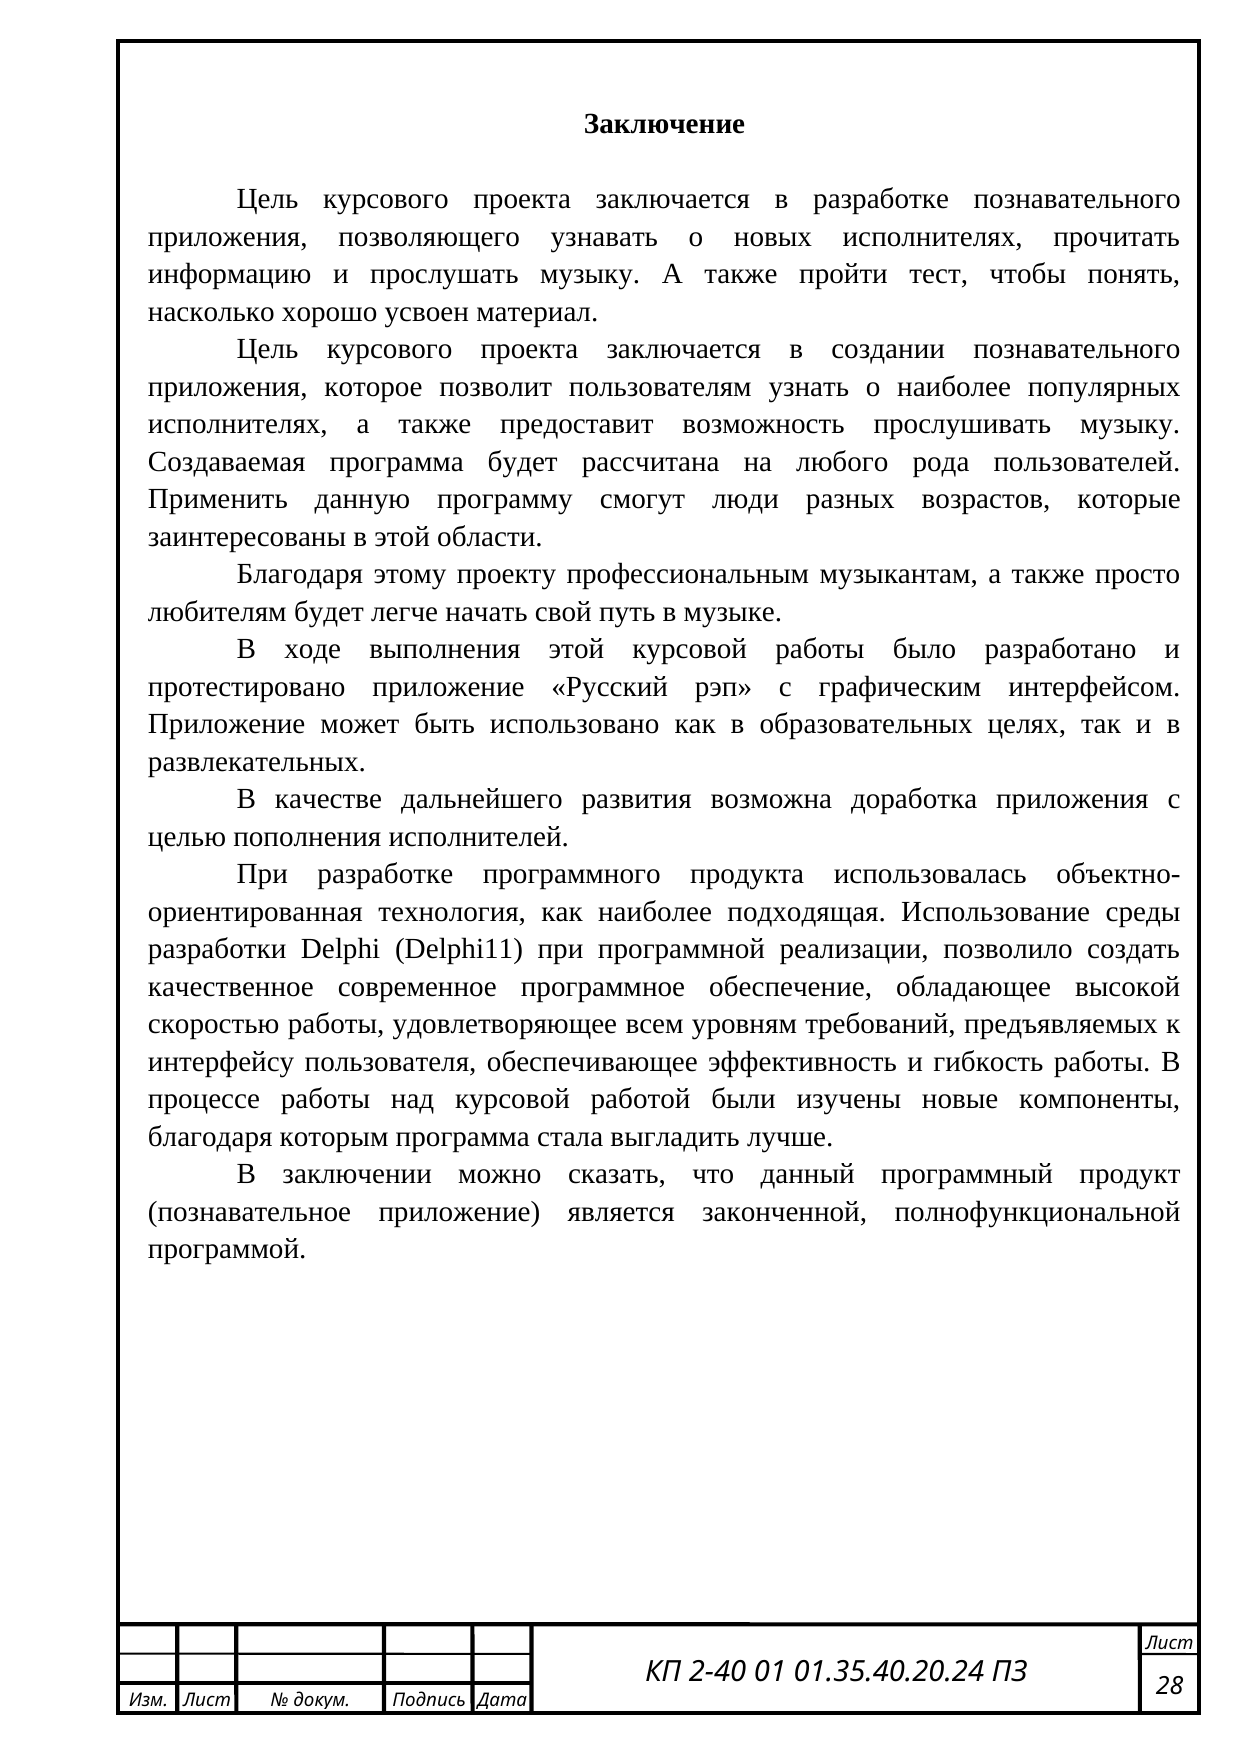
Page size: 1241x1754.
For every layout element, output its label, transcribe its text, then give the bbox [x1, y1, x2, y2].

text Цель курсового проекта заключается в разработке познавательного приложения, позволяющего узнавать о новых исполнителях, прочитать информацию и прослушать музыку. А также пройти тест, чтобы понять, насколько хорошо усвоен материал. [148, 178, 1181, 328]
text В ходе выполнения этой курсовой работы было разработано и протестировано приложение «Русский рэп» с графическим интерфейсом. Приложение может быть использовано как в образовательных целях, так и в развлекательных. [148, 628, 1181, 778]
text В заключении можно сказать, что данный программный продукт (познавательное приложение) является законченной, полнофункциональной программой. [148, 1153, 1181, 1266]
text При разработке программного продукта использовалась объектно-ориентированная технология, как наиболее подходящая. Использование среды разработки Delphi (Delphi11) при программной реализации, позволило создать качественное современное программное обеспечение, обладающее высокой скоростью работы, удовлетворяющее всем уровням требований, предъявляемых к интерфейсу пользователя, обеспечивающее эффективность и гибкость работы. В процессе работы над курсовой работой были изучены новые компоненты, благодаря которым программа стала выгладить лучше. [148, 853, 1181, 1153]
text Благодаря этому проекту профессиональным музыкантам, а также просто любителям будет легче начать свой путь в музыке. [148, 553, 1181, 628]
list Заключение [148, 103, 1181, 141]
text В качестве дальнейшего развития возможна доработка приложения с целью пополнения исполнителей. [148, 778, 1181, 853]
text Цель курсового проекта заключается в создании познавательного приложения, которое позволит пользователям узнать о наиболее популярных исполнителях, а также предоставит возможность прослушивать музыку. Создаваемая программа будет рассчитана на любого рода пользователей. Применить данную программу смогут люди разных возрастов, которые заинтересованы в этой области. [148, 328, 1181, 553]
